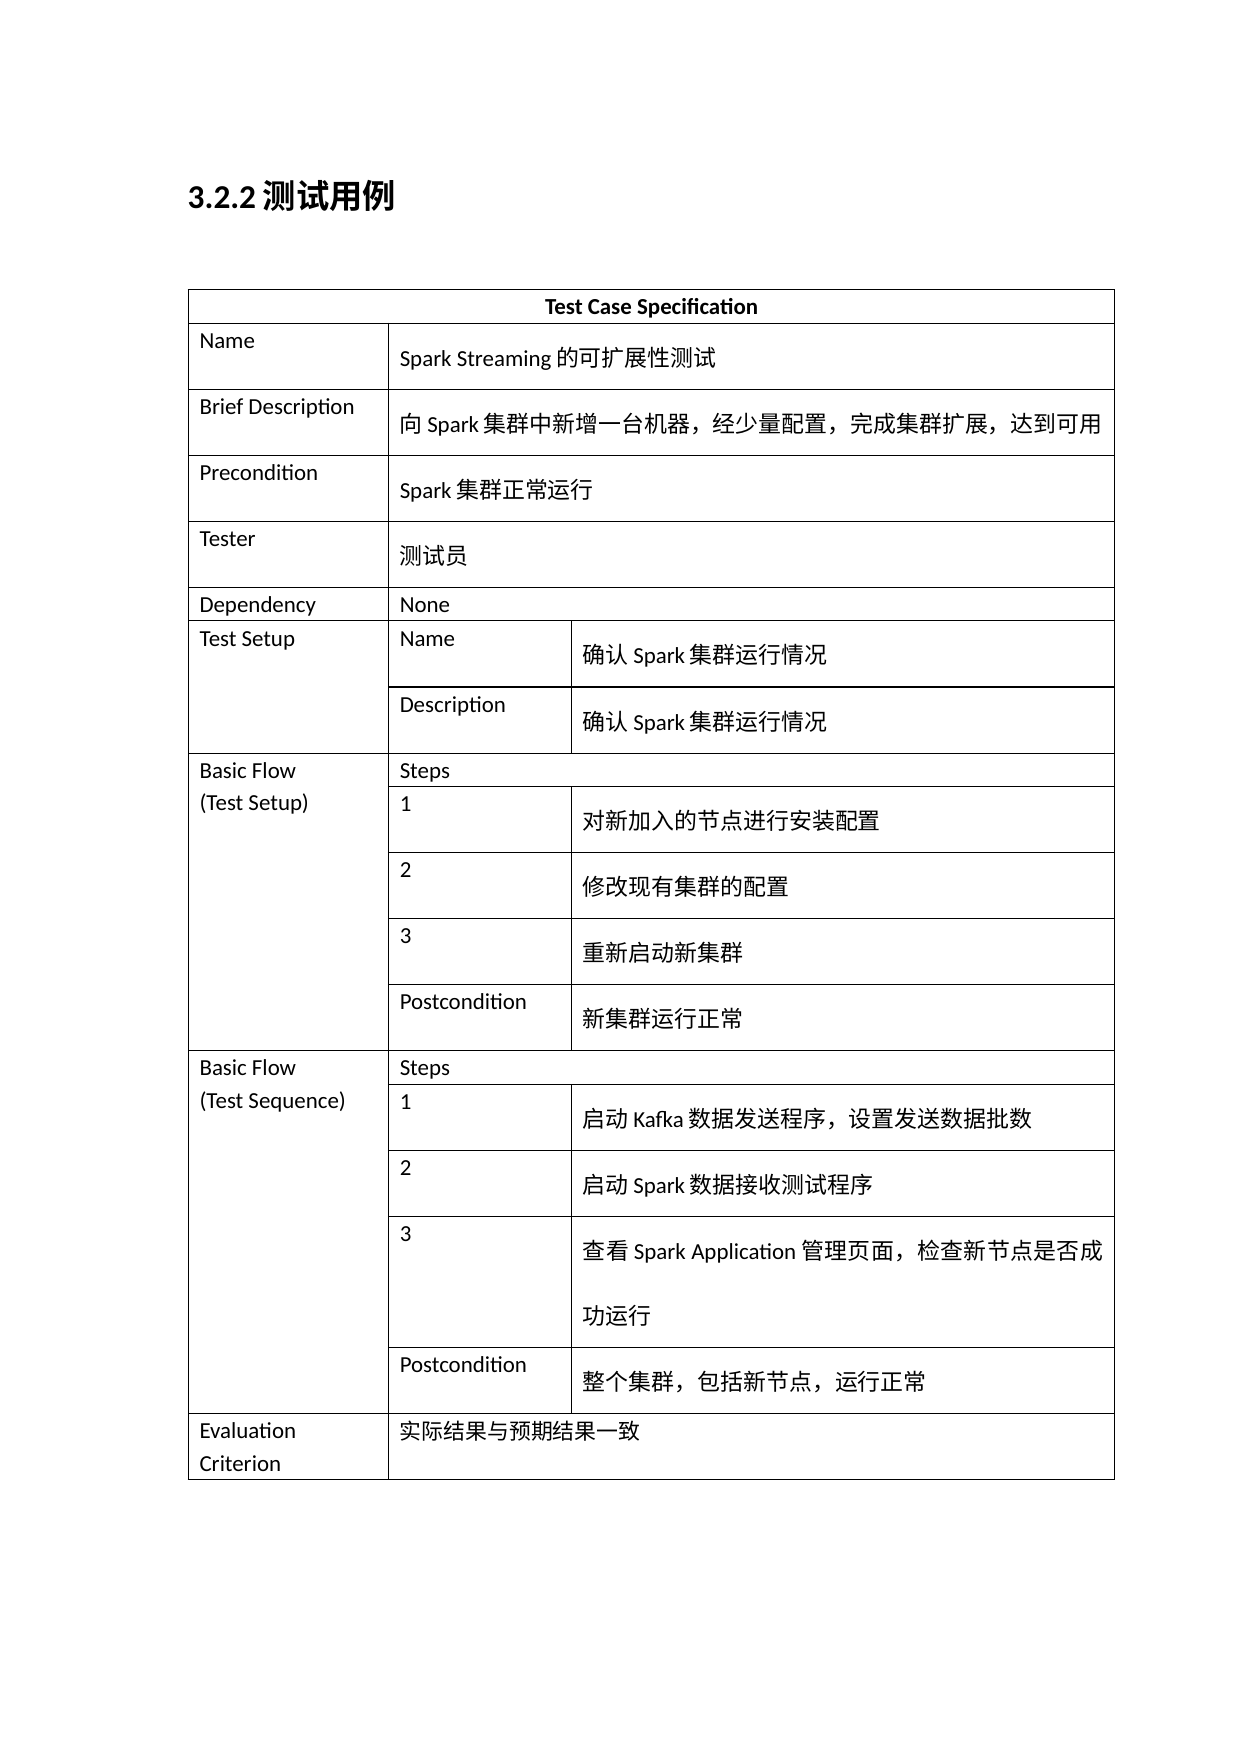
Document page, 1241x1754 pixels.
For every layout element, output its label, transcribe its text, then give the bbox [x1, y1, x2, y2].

table_cell 向Spark集群中新增一台机器，经少量配置，完成集群扩展，达到可用 [389, 390, 1114, 455]
table_cell 2 [389, 1151, 571, 1216]
table_cell Basic Flow (Test Setup) [189, 754, 388, 1050]
table_cell 实际结果与预期结果一致 [389, 1414, 1114, 1479]
table_cell Brief Description [189, 390, 388, 455]
table_cell 2 [389, 853, 571, 918]
table_cell Steps [389, 754, 1114, 786]
table_cell Postcondition [389, 1348, 571, 1413]
table_cell 3 [389, 919, 571, 984]
table_cell 对新加入的节点进行安装配置 [572, 787, 1114, 852]
table_cell Spark集群正常运行 [389, 456, 1114, 521]
table_cell Name [189, 324, 388, 389]
table_cell Postcondition [389, 985, 571, 1050]
table_cell Basic Flow (Test Sequence) [189, 1051, 388, 1413]
table_cell 整个集群，包括新节点，运行正常 [572, 1348, 1114, 1413]
table_cell Precondition [189, 456, 388, 521]
table_cell Tester [189, 522, 388, 587]
table_cell 测试员 [389, 522, 1114, 587]
table_cell 新集群运行正常 [572, 985, 1114, 1050]
table_cell 修改现有集群的配置 [572, 853, 1114, 918]
table_cell 确认Spark集群运行情况 [572, 621, 1114, 686]
table_header Test Case Specification [189, 290, 1114, 323]
table_cell 启动Kafka数据发送程序，设置发送数据批数 [572, 1085, 1114, 1150]
table_cell 启动Spark数据接收测试程序 [572, 1151, 1114, 1216]
table_cell 3 [389, 1217, 571, 1347]
table_cell 重新启动新集群 [572, 919, 1114, 984]
table_cell Dependency [189, 588, 388, 620]
table_cell Test Setup [189, 621, 388, 752]
table_cell None [389, 588, 1114, 620]
table_cell 确认Spark集群运行情况 [572, 688, 1114, 752]
table_cell 1 [389, 1085, 571, 1150]
table_cell Name [389, 621, 571, 686]
table_cell Spark Streaming的可扩展性测试 [389, 324, 1114, 389]
table_cell 查看Spark Application管理页面，检查新节点是否成功运行 [572, 1217, 1114, 1347]
table_cell Evaluation Criterion [189, 1414, 388, 1479]
table_cell 1 [389, 787, 571, 852]
subtitle 3.2.2测试用例 [187, 162, 1053, 227]
table_cell Steps [389, 1051, 1114, 1084]
table_cell Description [389, 688, 571, 752]
